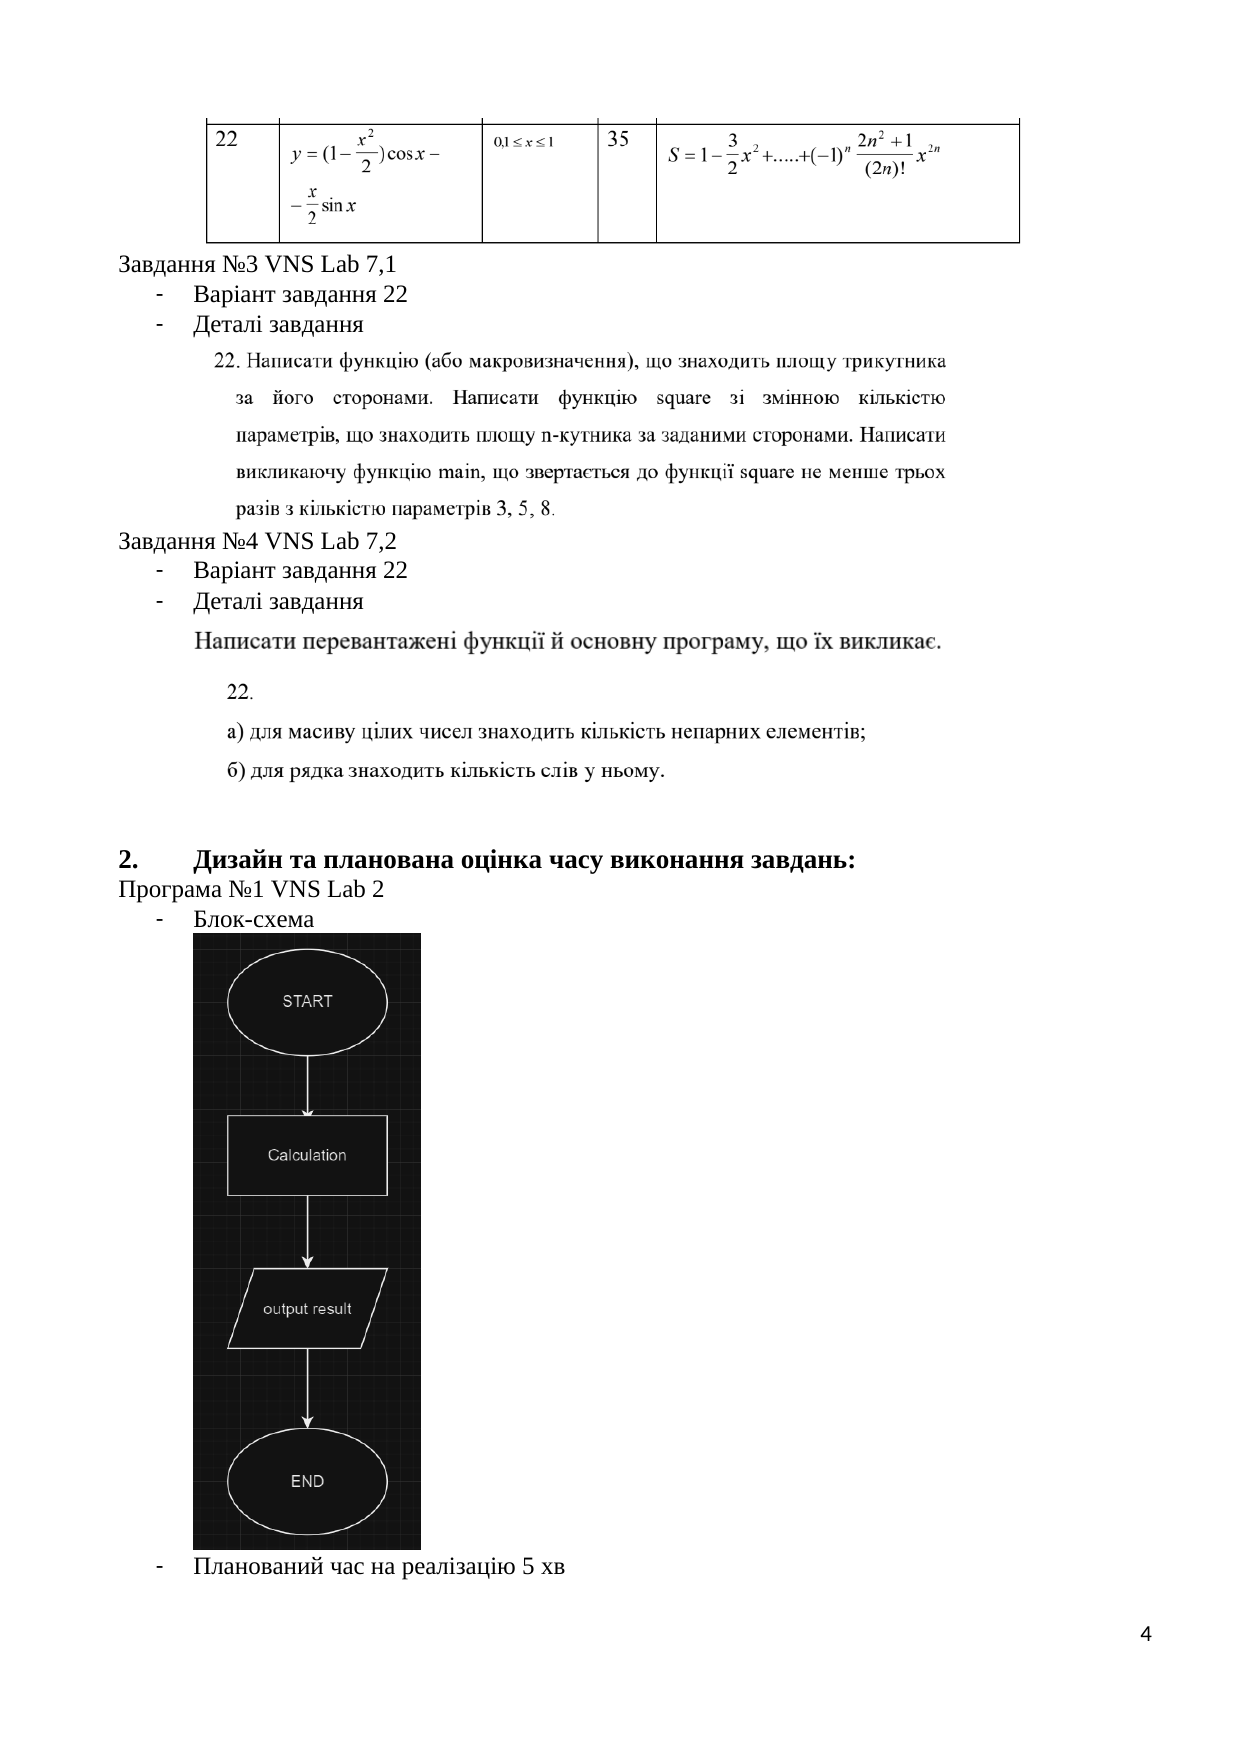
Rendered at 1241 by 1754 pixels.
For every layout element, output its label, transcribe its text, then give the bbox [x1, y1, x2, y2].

subtitle 2. Дизайн та планована оцінка часу виконання завдань: [118, 843, 1152, 874]
text Завдання №4 VNS Lab 7,2 [118, 526, 1152, 554]
list Деталі завдання [156, 308, 1152, 339]
list Деталі завдання [156, 585, 1152, 616]
picture [193, 339, 972, 526]
picture [193, 118, 1025, 250]
list Блок-схема [156, 903, 1152, 934]
list Варіант завдання 22 [156, 554, 1152, 585]
picture [193, 933, 421, 1550]
picture [193, 615, 952, 793]
text Програма №1 VNS Lab 2 [118, 874, 1152, 903]
text Завдання №3 VNS Lab 7,1 [118, 249, 1152, 278]
list Варіант завдання 22 [156, 278, 1152, 308]
list Планований час на реалізацію 5 хв [156, 1550, 1152, 1581]
